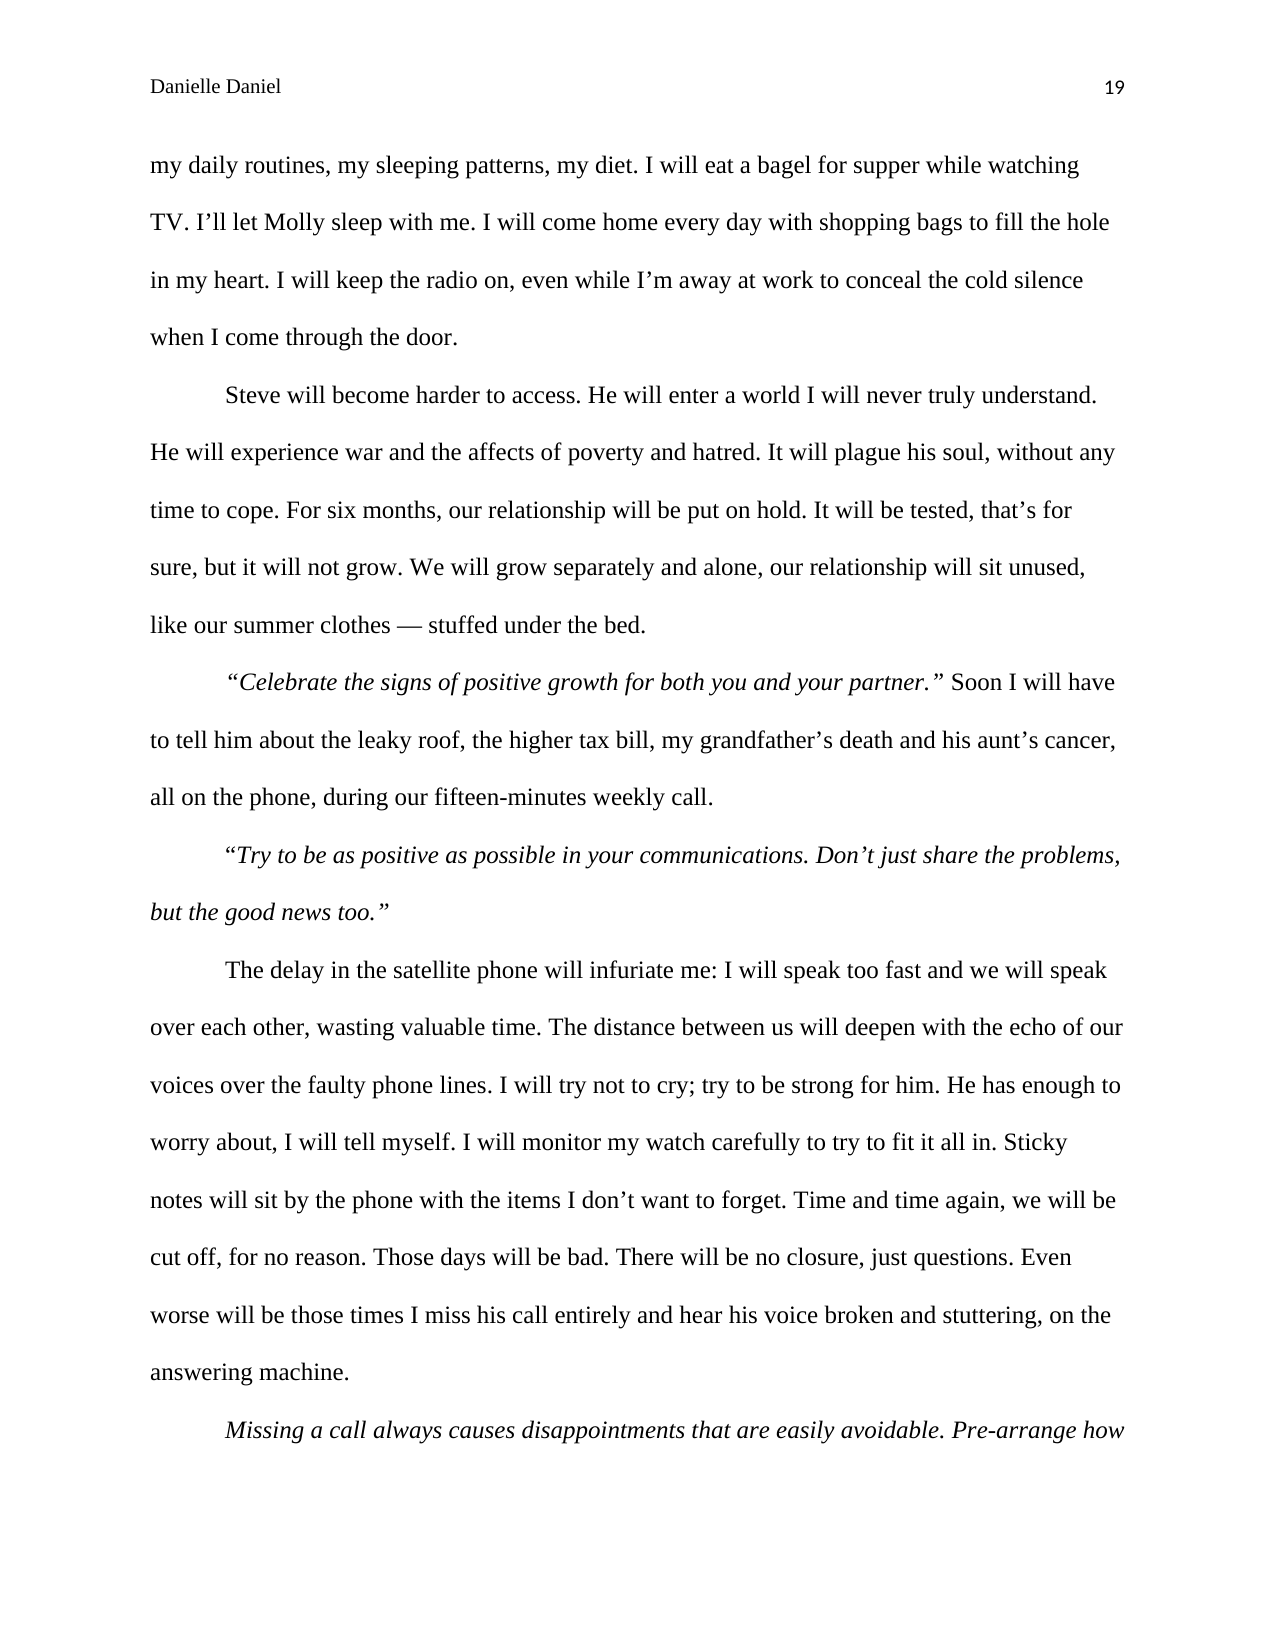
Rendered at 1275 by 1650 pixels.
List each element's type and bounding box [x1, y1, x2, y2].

text [150, 380, 1125, 1444]
text [150, 150, 1125, 351]
